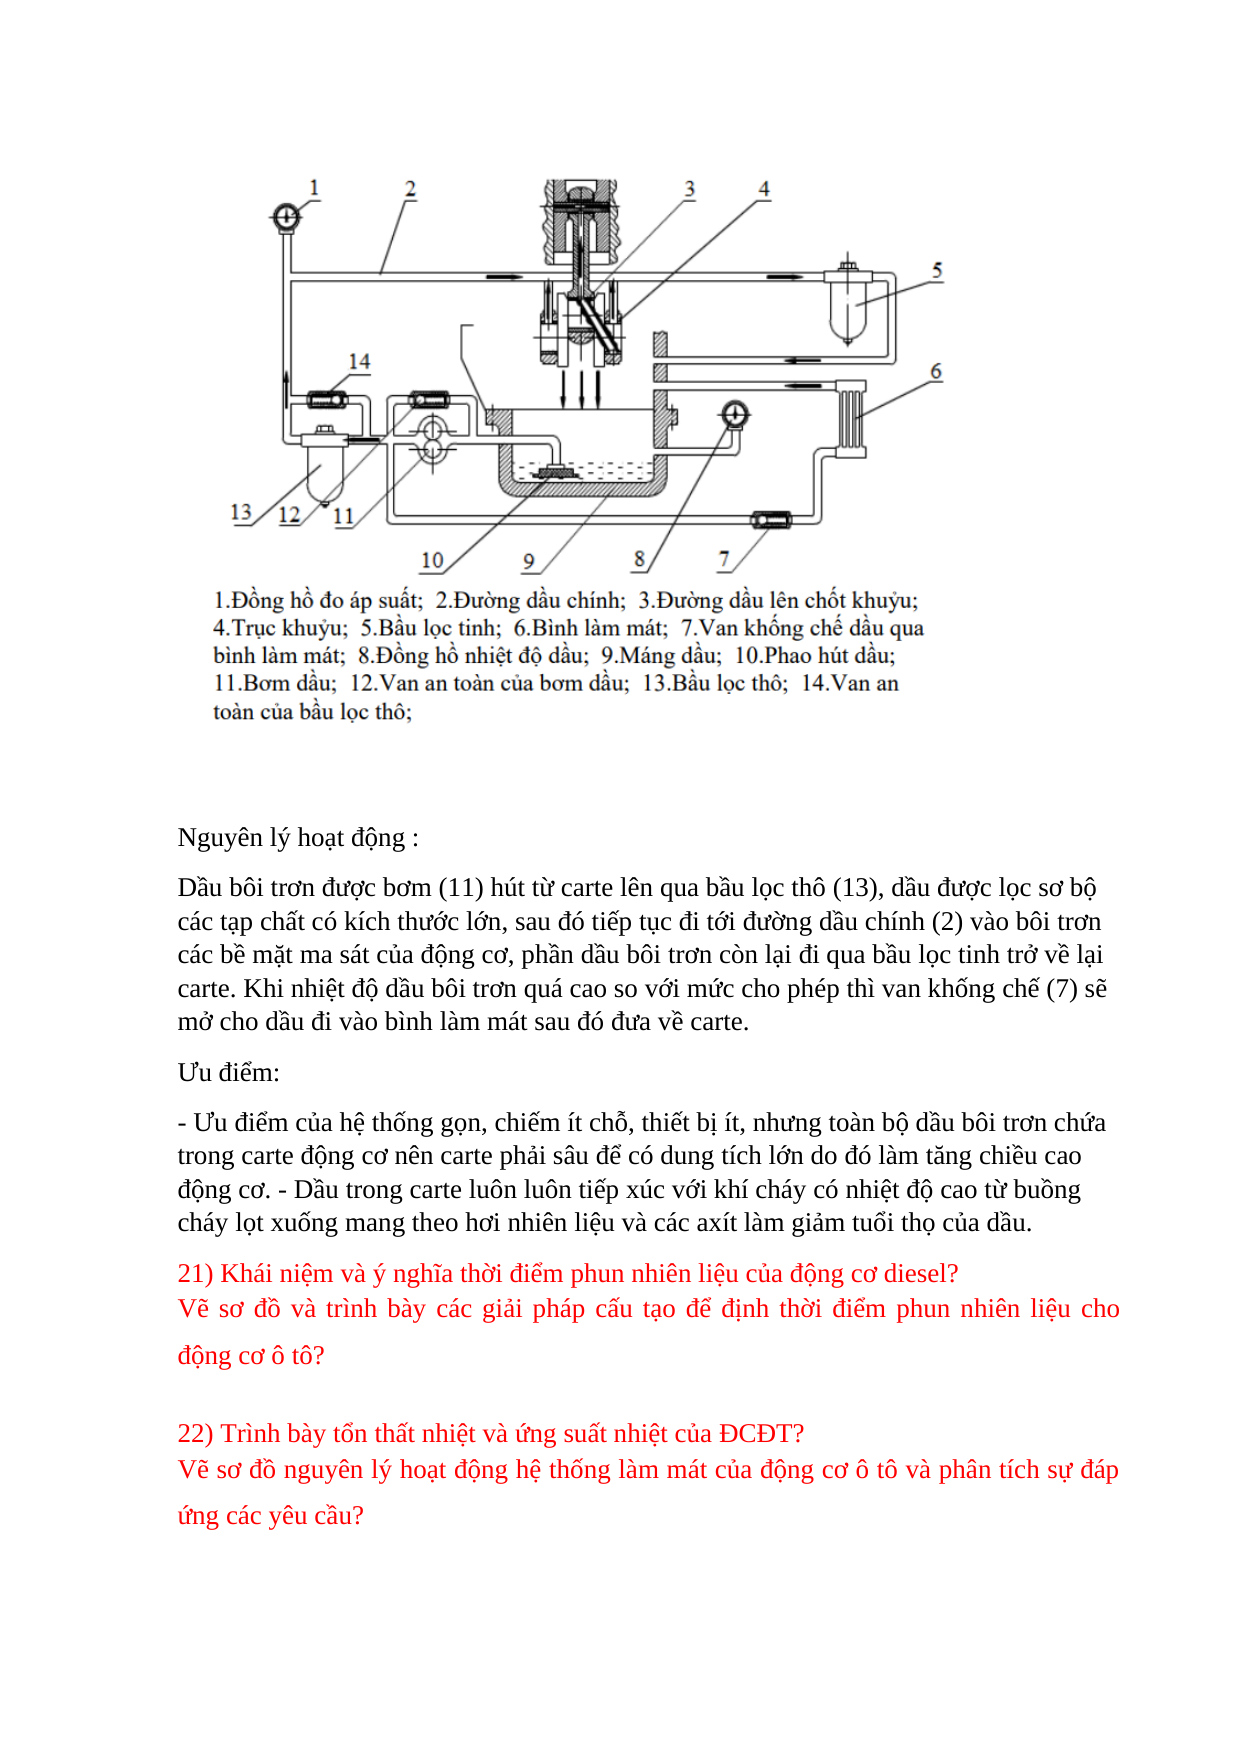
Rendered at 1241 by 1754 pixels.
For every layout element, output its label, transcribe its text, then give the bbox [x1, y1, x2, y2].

text Vẽ sơ đồ nguyên lý hoạt động hệ thống làm mát của động cơ ô tô và phân tích sự đáp ứng các yêu cầu? [177, 1453, 1122, 1531]
text - Ưu điểm của hệ thống gọn, chiếm ít chỗ, thiết bị ít, nhưng toàn bộ dầu bôi trơn chứa trong carte động cơ nên carte phải sâu để có dung tích lớn do đó làm tăng chiều cao động cơ. - Dầu trong carte luôn luôn tiếp xúc với khí cháy có nhiệt độ cao từ buồng cháy lọt xuống mang theo hơi nhiên liệu và các axít làm giảm tuổi thọ của dầu. [177, 1106, 1122, 1238]
text Nguyên lý hoạt động : [177, 821, 1122, 852]
text Ưu điểm: [177, 1056, 1122, 1087]
text Vẽ sơ đồ và trình bày các giải pháp cấu tạo để định thời điểm phun nhiên liệu cho động cơ ô tô? [177, 1292, 1122, 1370]
text 22) Trình bày tổn thất nhiệt và ứng suất nhiệt của ĐCĐT? [177, 1417, 1122, 1448]
text 21) Khái niệm và ý nghĩa thời điểm phun nhiên liệu của động cơ diesel? [177, 1257, 1122, 1288]
text Dầu bôi trơn được bơm (11) hút từ carte lên qua bầu lọc thô (13), dầu được lọc sơ bộ các tạp chất có kích thước lớn, sau đó tiếp tục đi tới đường dầu chính (2) vào bôi trơn các bề mặt ma sát của động cơ, phần dầu bôi trơn còn lại đi qua bầu lọc tinh trở về lại carte. Khi nhiệt độ dầu bôi trơn quá cao so với mức cho phép thì van khống chế (7) sẽ mở cho dầu đi vào bình làm mát sau đó đưa về carte. [177, 871, 1122, 1037]
